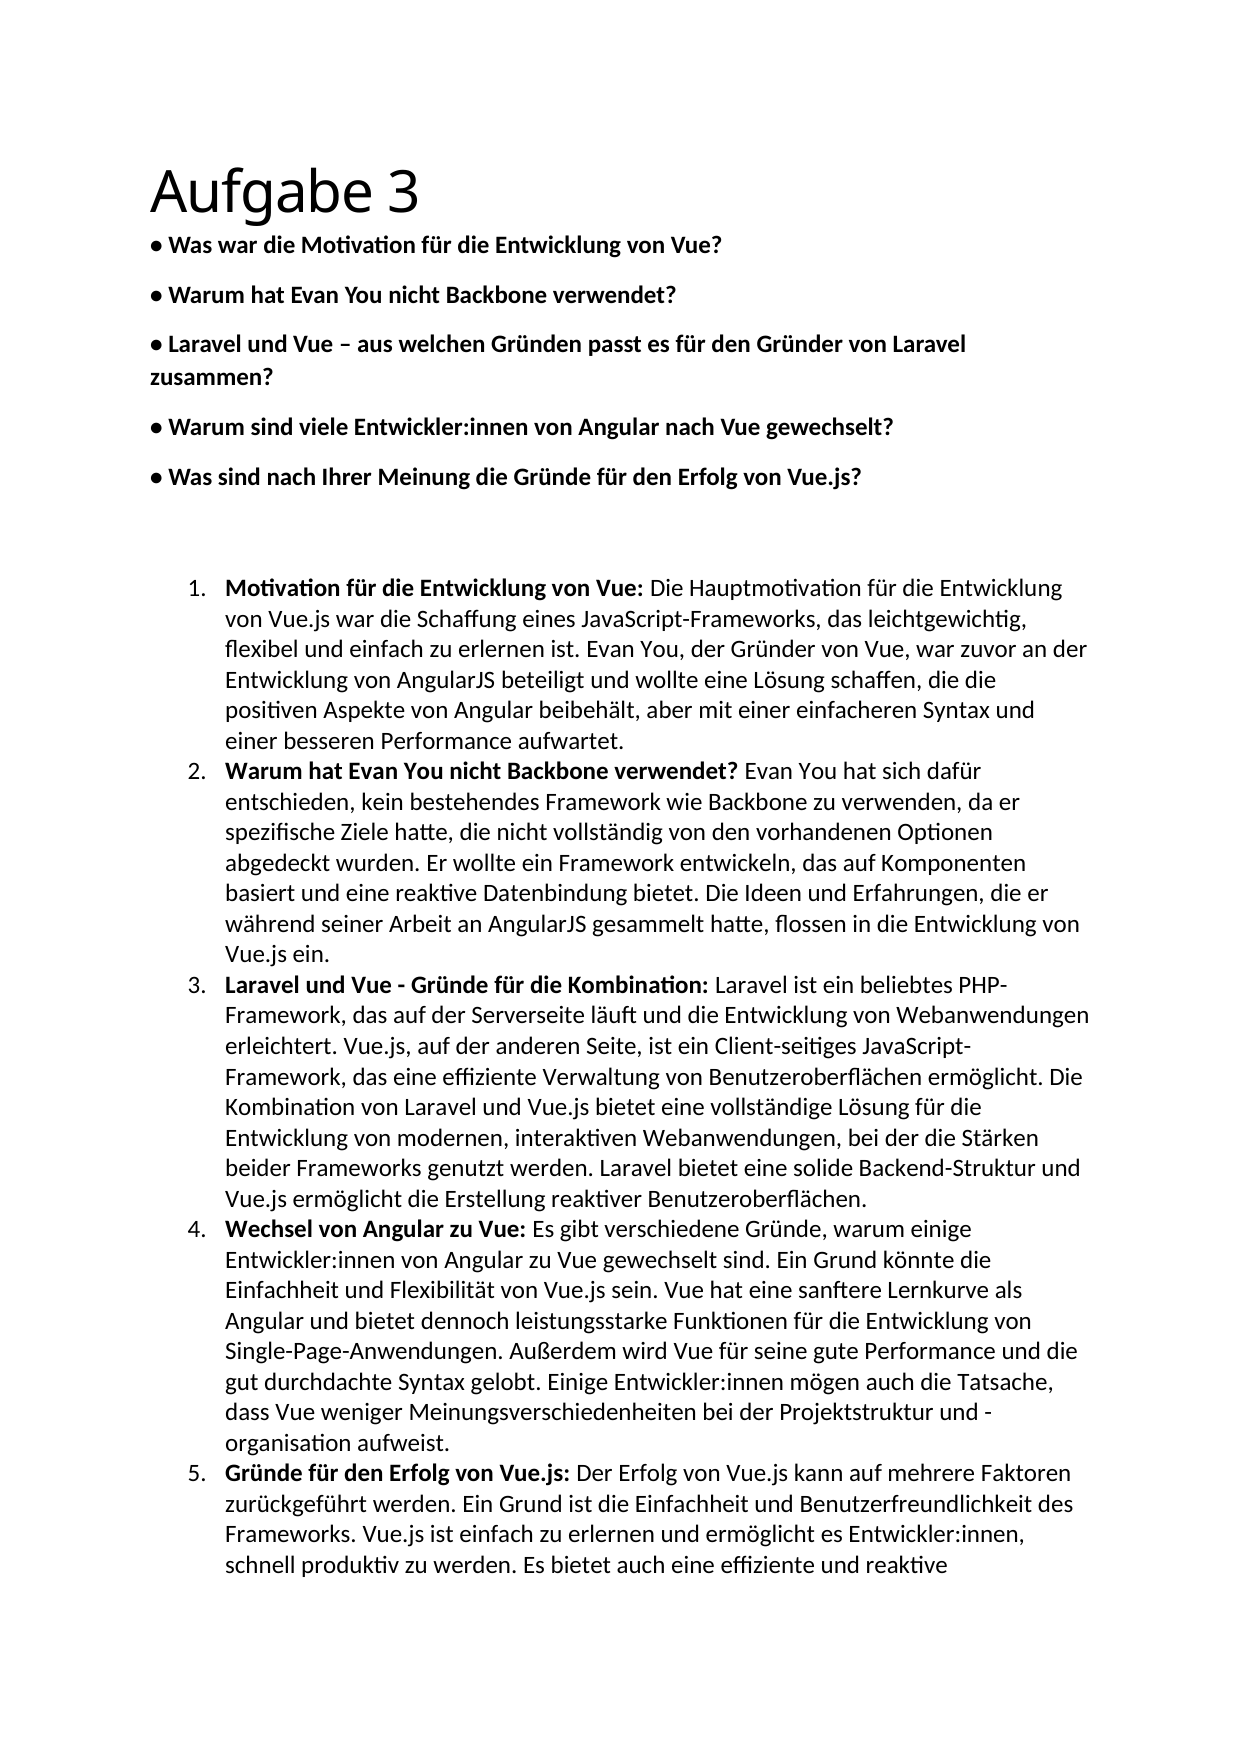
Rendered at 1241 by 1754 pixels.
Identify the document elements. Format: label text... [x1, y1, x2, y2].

list Warum hat Evan You nicht Backbone verwendet? Evan You hat sich dafür entschieden, kein bestehendes Framework wie Backbone zu verwenden, da er spezifische Ziele hatte, die nicht vollständig von den vorhandenen Optionen abgedeckt wurden. Er wollte ein Framework entwickeln, das auf Komponenten basiert und eine reaktive Datenbindung bietet. Die Ideen und Erfahrungen, die er während seiner Arbeit an AngularJS gesammelt hatte, flossen in die Entwicklung von Vue.js ein. [187, 785, 1090, 998]
title Aufgabe 3 [150, 150, 1090, 229]
text • Was war die Motivation für die Entwicklung von Vue? [150, 229, 1090, 260]
text • Laravel und Vue – aus welchen Gründen passt es für den Gründer von Laravel zusammen? [150, 329, 1090, 392]
text • Was sind nach Ihrer Meinung die Gründe für den Erfolg von Vue.js? [150, 461, 1090, 491]
text • Warum sind viele Entwickler:innen von Angular nach Vue gewechselt? [150, 411, 1090, 442]
text • Warum hat Evan You nicht Backbone verwendet? [150, 279, 1090, 309]
list Laravel und Vue - Gründe für die Kombination: Laravel ist ein beliebtes PHP-Framework, das auf der Serverseite läuft und die Entwicklung von Webanwendungen erleichtert. Vue.js, auf der anderen Seite, ist ein Client-seitiges JavaScript-Framework, das eine effiziente Verwaltung von Benutzeroberflächen ermöglicht. Die Kombination von Laravel und Vue.js bietet eine vollständige Lösung für die Entwicklung von modernen, interaktiven Webanwendungen, bei der die Stärken beider Frameworks genutzt werden. Laravel bietet eine solide Backend-Struktur und Vue.js ermöglicht die Erstellung reaktiver Benutzeroberflächen. [187, 1027, 1090, 1272]
list Wechsel von Angular zu Vue: Es gibt verschiedene Gründe, warum einige Entwickler:innen von Angular zu Vue gewechselt sind. Ein Grund könnte die Einfachheit und Flexibilität von Vue.js sein. Vue hat eine sanftere Lernkurve als Angular und bietet dennoch leistungsstarke Funktionen für die Entwicklung von Single-Page-Anwendungen. Außerdem wird Vue für seine gute Performance und die gut durchdachte Syntax gelobt. Einige Entwickler:innen mögen auch die Tatsache, dass Vue weniger Meinungsverschiedenheiten bei der Projektstruktur und -organisation aufweist. [187, 1301, 1090, 1545]
list Motivation für die Entwicklung von Vue: Die Hauptmotivation für die Entwicklung von Vue.js war die Schaffung eines JavaScript-Frameworks, das leichtgewichtig, flexibel und einfach zu erlernen ist. Evan You, der Gründer von Vue, war zuvor an der Entwicklung von AngularJS beteiligt und wollte eine Lösung schaffen, die die positiven Aspekte von Angular beibehält, aber mit einer einfacheren Syntax und einer besseren Performance aufwartet. [187, 572, 1090, 756]
